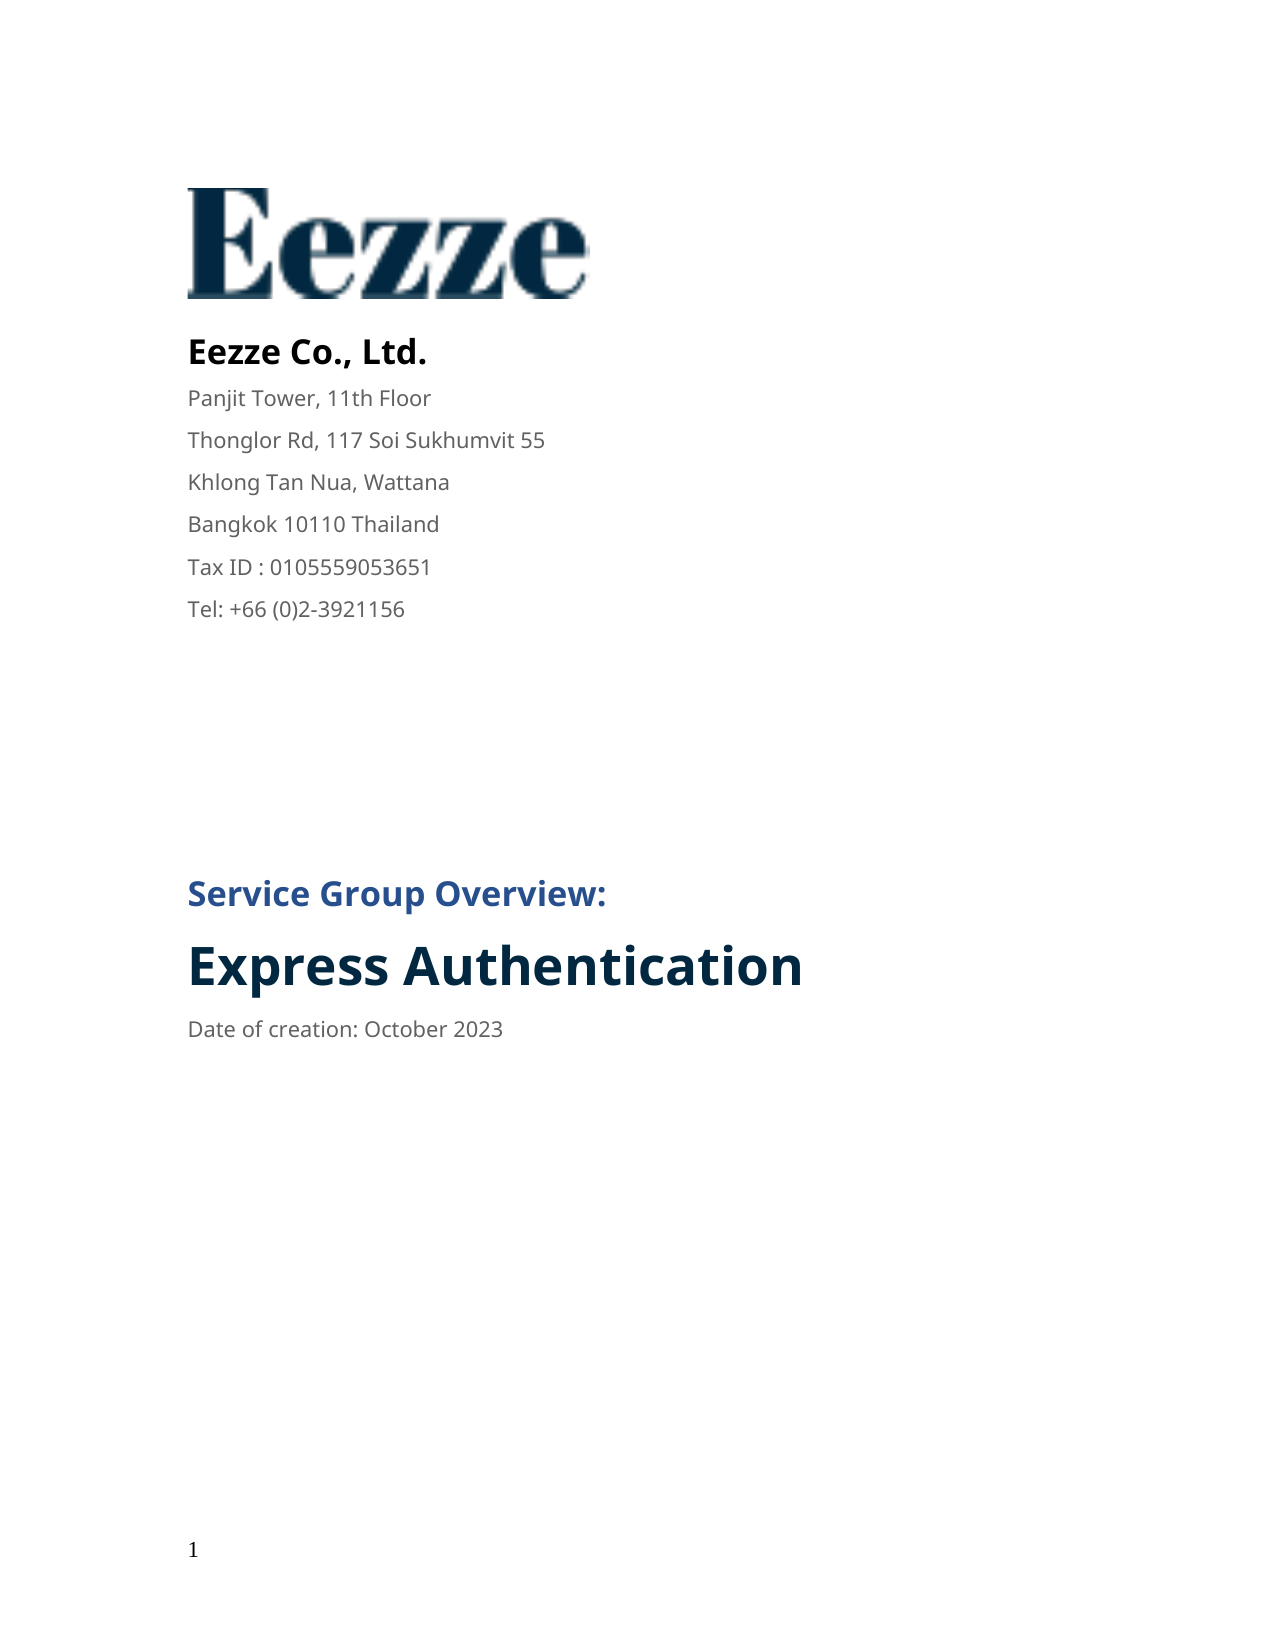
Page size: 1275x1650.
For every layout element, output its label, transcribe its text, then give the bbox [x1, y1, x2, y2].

text Tax ID : 0105559053651 [187, 552, 1087, 582]
text Khlong Tan Nua, Wattana [187, 467, 1087, 497]
subtitle Eezze Co., Ltd. [187, 327, 1087, 374]
text Date of creation: October 2023 [187, 1014, 1087, 1043]
text Thonglor Rd, 117 Soi Sukhumvit 55 [187, 425, 1087, 455]
text Express Authentication [187, 929, 1087, 1001]
text Bangkok 10110 Thailand [187, 509, 1087, 539]
text Tel: +66 (0)2-3921156 [187, 594, 1087, 624]
picture [187, 188, 590, 299]
text Panjit Tower, 11th Floor [187, 383, 1087, 412]
text Service Group Overview: [187, 869, 1087, 916]
